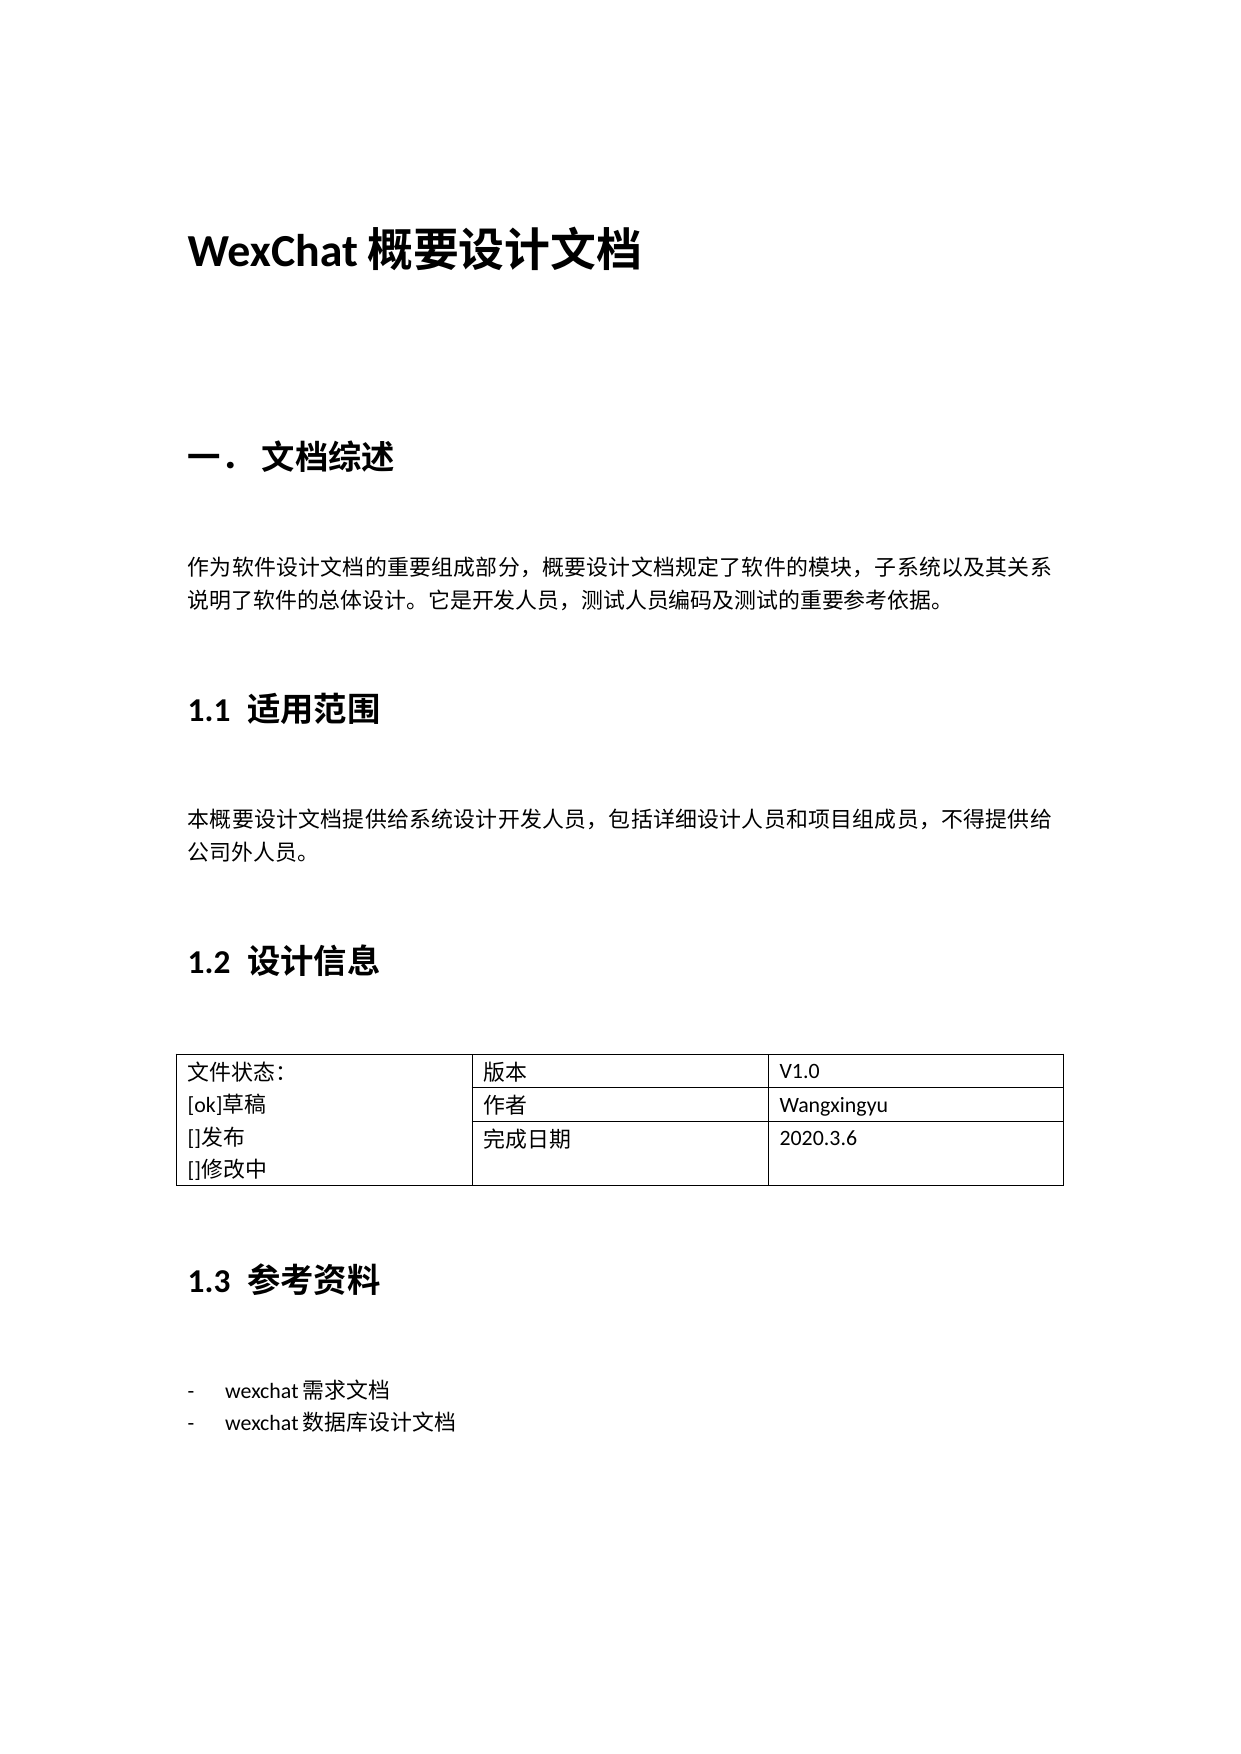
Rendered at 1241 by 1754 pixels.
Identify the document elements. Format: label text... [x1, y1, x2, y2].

subtitle 一． 文档综述 [187, 423, 1053, 488]
table_cell 完成日期 [473, 1122, 768, 1184]
subtitle 设计信息 [187, 926, 1053, 991]
table_cell 2020.3.6 [769, 1122, 1063, 1184]
subtitle 参考资料 [187, 1245, 1053, 1310]
table_cell 作者 [473, 1088, 768, 1121]
table_header 文件状态： [ok]草稿 []发布 []修改中 [177, 1055, 472, 1184]
table_header 版本 [473, 1055, 768, 1087]
table_header V1.0 [769, 1055, 1063, 1087]
text 本概要设计文档提供给系统设计开发人员，包括详细设计人员和项目组成员，不得提供给公司外人员。 [187, 802, 1053, 867]
text 作为软件设计文档的重要组成部分，概要设计文档规定了软件的模块，子系统以及其关系，说明了软件的总体设计。它是开发人员，测试人员编码及测试的重要参考依据。 [187, 550, 1053, 615]
subtitle 适用范围 [187, 674, 1053, 739]
list wexchat需求文档 [187, 1372, 1053, 1405]
list wexchat数据库设计文档 [187, 1405, 1053, 1437]
table_cell Wangxingyu [769, 1088, 1063, 1121]
subtitle WexChat概要设计文档 [187, 197, 1053, 295]
